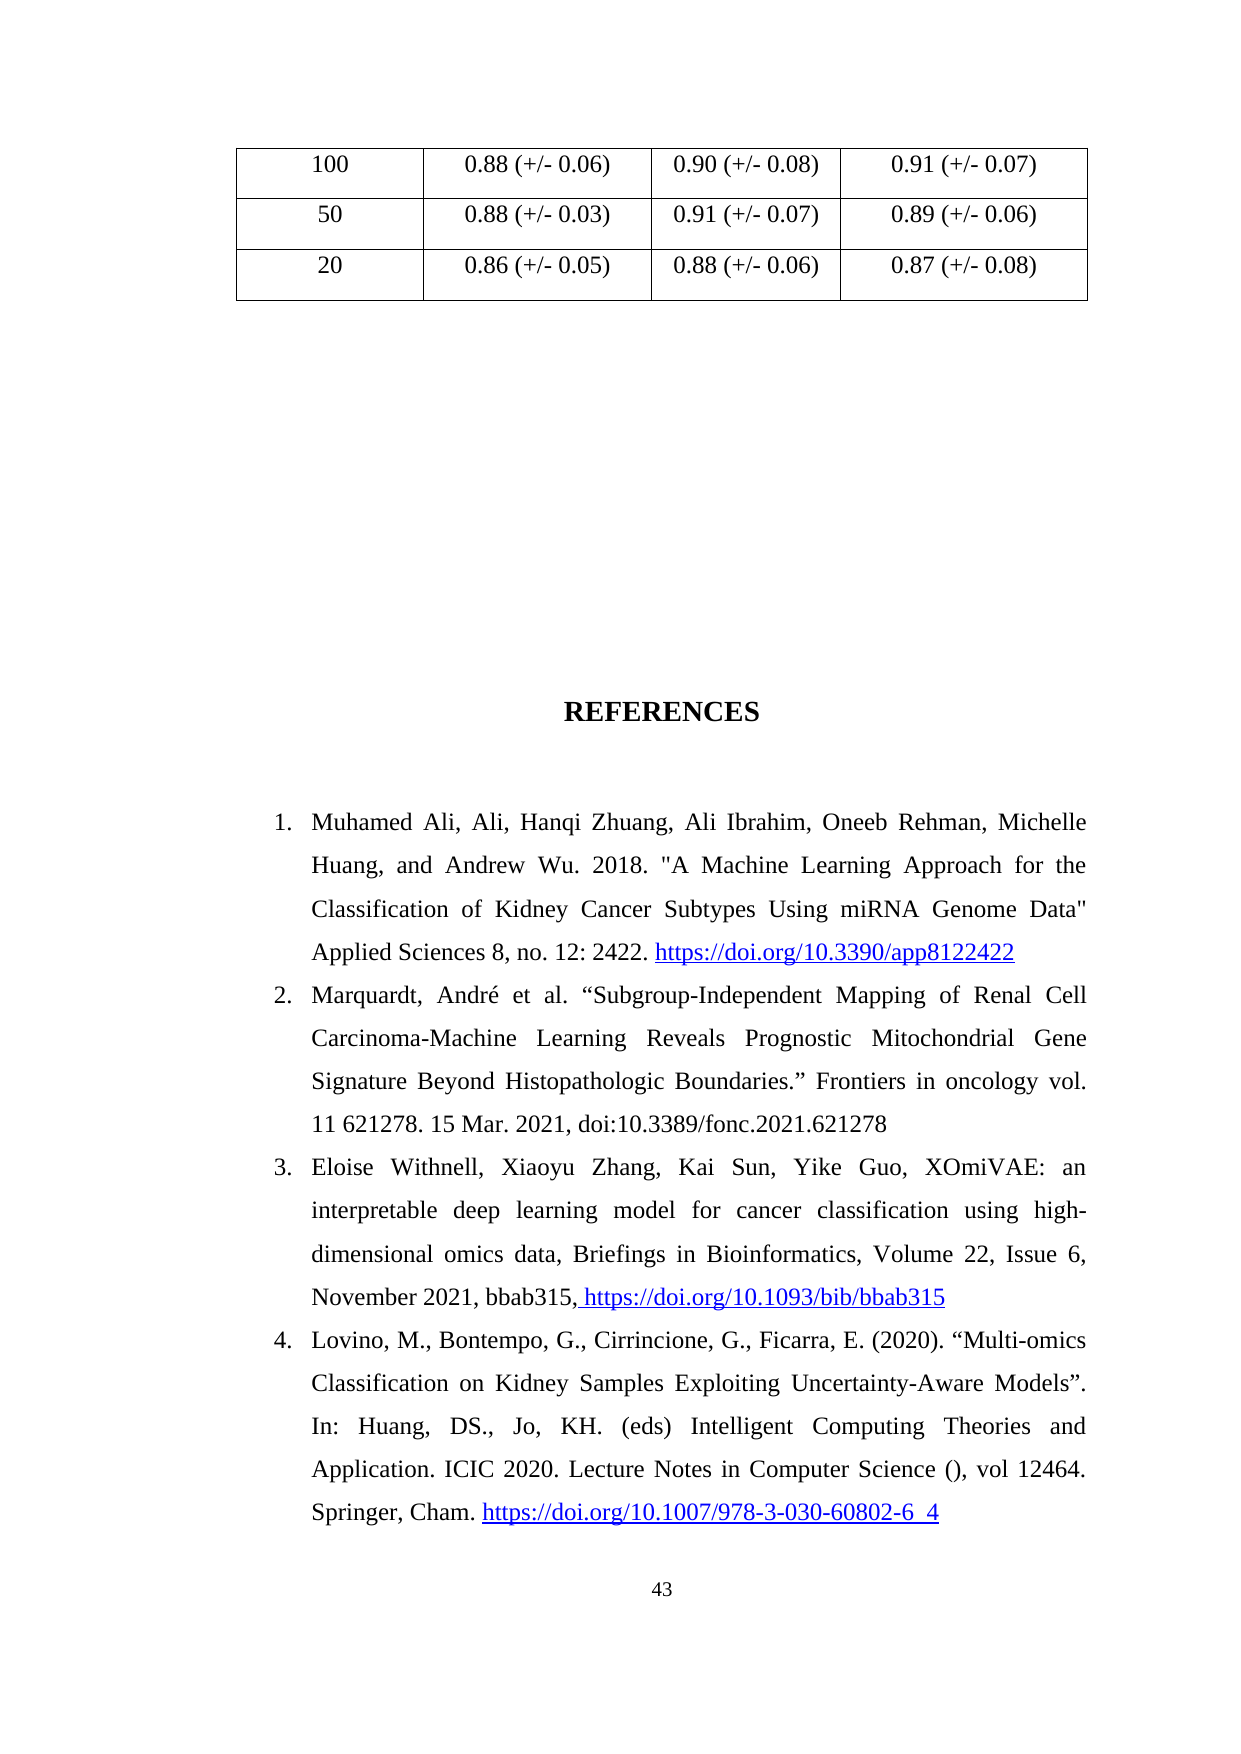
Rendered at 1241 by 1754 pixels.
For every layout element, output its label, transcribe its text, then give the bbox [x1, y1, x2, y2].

table_cell 0.86 (+/- 0.05) [424, 250, 651, 299]
table_cell 0.89 (+/- 0.06) [841, 199, 1087, 249]
subtitle REFERENCES [236, 694, 1087, 727]
list Muhamed Ali, Ali, Hanqi Zhuang, Ali Ibrahim, Oneeb Rehman, Michelle Huang, and Andrew Wu. 2018. "A Machine Learning Approach for the Classification of Kidney Cancer Subtypes Using miRNA Genome Data" Applied Sciences 8, no. 12: 2422. https://doi.org/10.3390/app8122422 [274, 807, 1087, 966]
table_cell 100 [237, 149, 423, 198]
table_cell 0.87 (+/- 0.08) [841, 250, 1087, 299]
list Eloise Withnell, Xiaoyu Zhang, Kai Sun, Yike Guo, XOmiVAE: an interpretable deep learning model for cancer classification using high-dimensional omics data, Briefings in Bioinformatics, Volume 22, Issue 6, November 2021, bbab315, https://doi.org/10.1093/bib/bbab315 [274, 1152, 1087, 1311]
table_cell 0.88 (+/- 0.06) [652, 250, 840, 299]
table_cell 20 [237, 250, 423, 299]
table_cell 0.91 (+/- 0.07) [841, 149, 1087, 198]
list Lovino, M., Bontempo, G., Cirrincione, G., Ficarra, E. (2020). “Multi-omics Classification on Kidney Samples Exploiting Uncertainty-Aware Models”. In: Huang, DS., Jo, KH. (eds) Intelligent Computing Theories and Application. ICIC 2020. Lecture Notes in Computer Science (), vol 12464. Springer, Cham. https://doi.org/10.1007/978-3-030-60802-6_4 [274, 1325, 1087, 1526]
table_cell 0.88 (+/- 0.06) [424, 149, 651, 198]
table_cell 0.88 (+/- 0.03) [424, 199, 651, 249]
list Marquardt, André et al. “Subgroup-Independent Mapping of Renal Cell Carcinoma-Machine Learning Reveals Prognostic Mitochondrial Gene Signature Beyond Histopathologic Boundaries.” Frontiers in oncology vol. 11 621278. 15 Mar. 2021, doi:10.3389/fonc.2021.621278 [274, 980, 1087, 1138]
table_cell 50 [237, 199, 423, 249]
table_cell 0.91 (+/- 0.07) [652, 199, 840, 249]
table_cell 0.90 (+/- 0.08) [652, 149, 840, 198]
